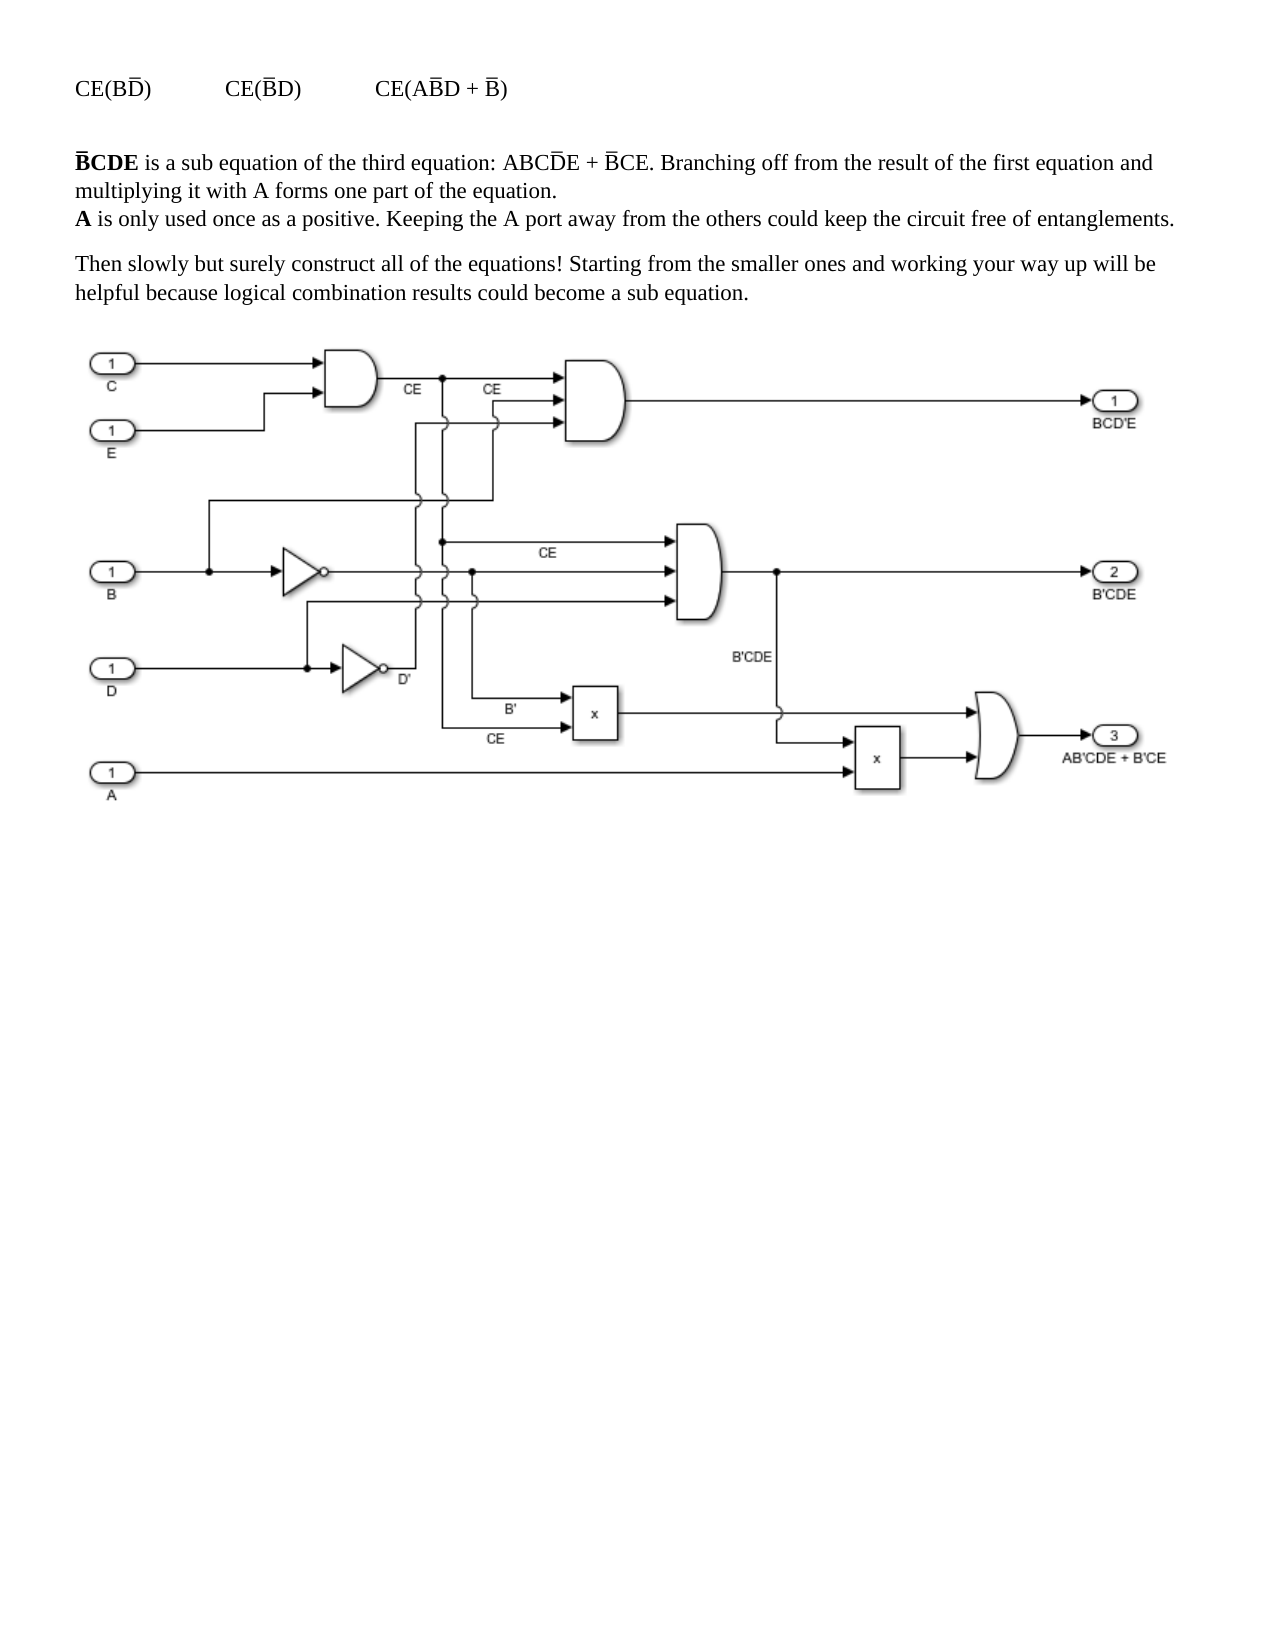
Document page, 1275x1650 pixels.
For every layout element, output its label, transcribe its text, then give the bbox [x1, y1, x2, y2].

text CE(BD̅) CE(B̅D) CE(AB̅D + B̅) [75, 75, 1200, 101]
text B̅CDE is a sub equation of the third equation: ABCD̅E + B̅CE. Branching off from the result of the first equation and multiplying it with A forms one part of the equation. A is only used once as a positive. Keeping the A port away from the others could keep the circuit free of entanglements. [75, 120, 1200, 232]
text Then slowly but surely construct all of the equations! Starting from the smaller ones and working your way up will be helpful because logical combination results could become a sub equation. [75, 251, 1200, 305]
picture [75, 324, 1200, 851]
